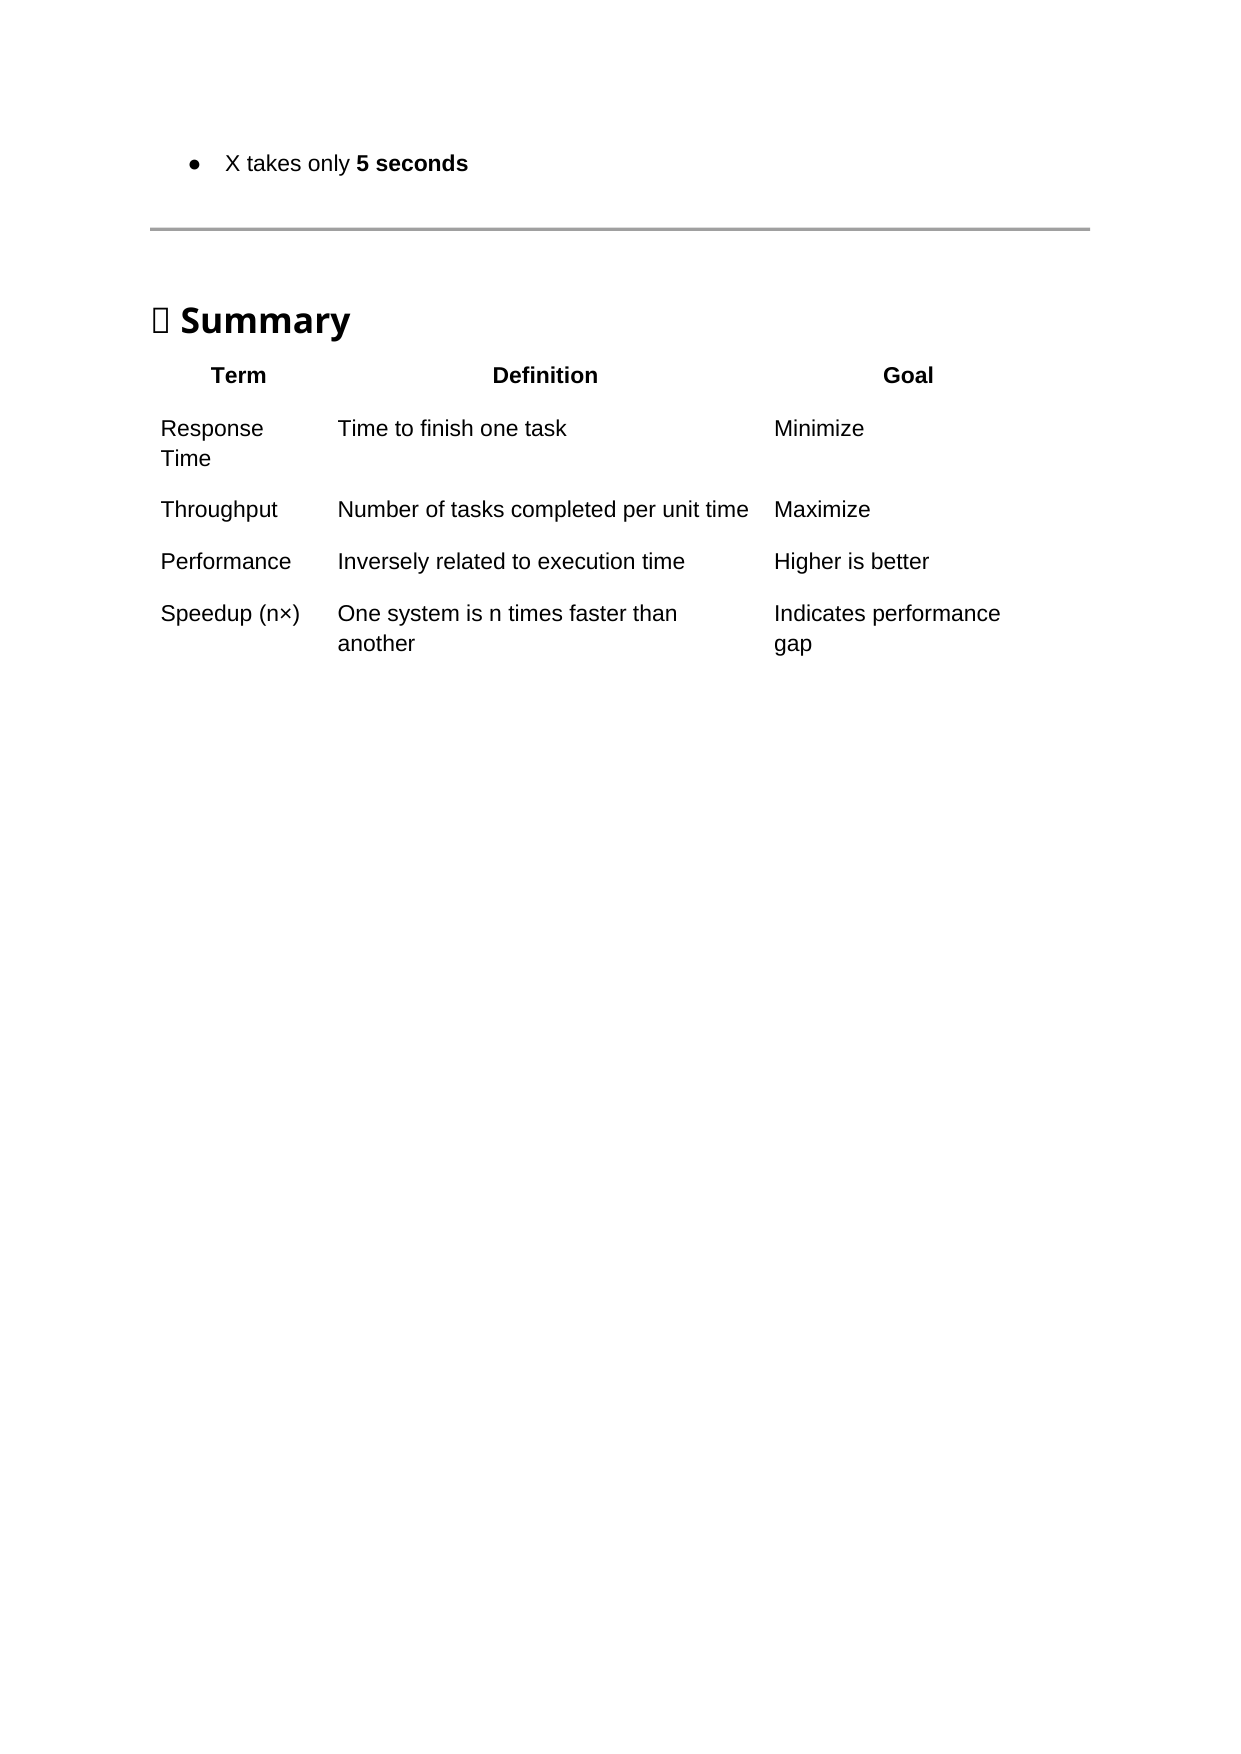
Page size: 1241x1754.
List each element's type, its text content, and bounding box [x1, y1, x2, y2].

table_header Goal [764, 352, 1053, 404]
table_cell Speedup (n×) [150, 590, 327, 671]
table_header Term [150, 352, 327, 404]
table_cell Response Time [150, 404, 327, 485]
table_header Definition [327, 352, 763, 404]
table_cell Time to finish one task [327, 404, 763, 485]
table_cell Throughput [150, 485, 327, 537]
table_cell Maximize [764, 485, 1053, 537]
table_cell One system is n times faster than another [327, 590, 763, 671]
table_cell Inversely related to execution time [327, 538, 763, 589]
table_cell Indicates performance gap [764, 590, 1053, 671]
table_cell Performance [150, 538, 327, 589]
table_cell Minimize [764, 404, 1053, 485]
list X takes only 5 seconds [187, 150, 1090, 203]
subtitle ✅ Summary [150, 295, 1090, 344]
table_cell Higher is better [764, 538, 1053, 589]
table_cell Number of tasks completed per unit time [327, 485, 763, 537]
